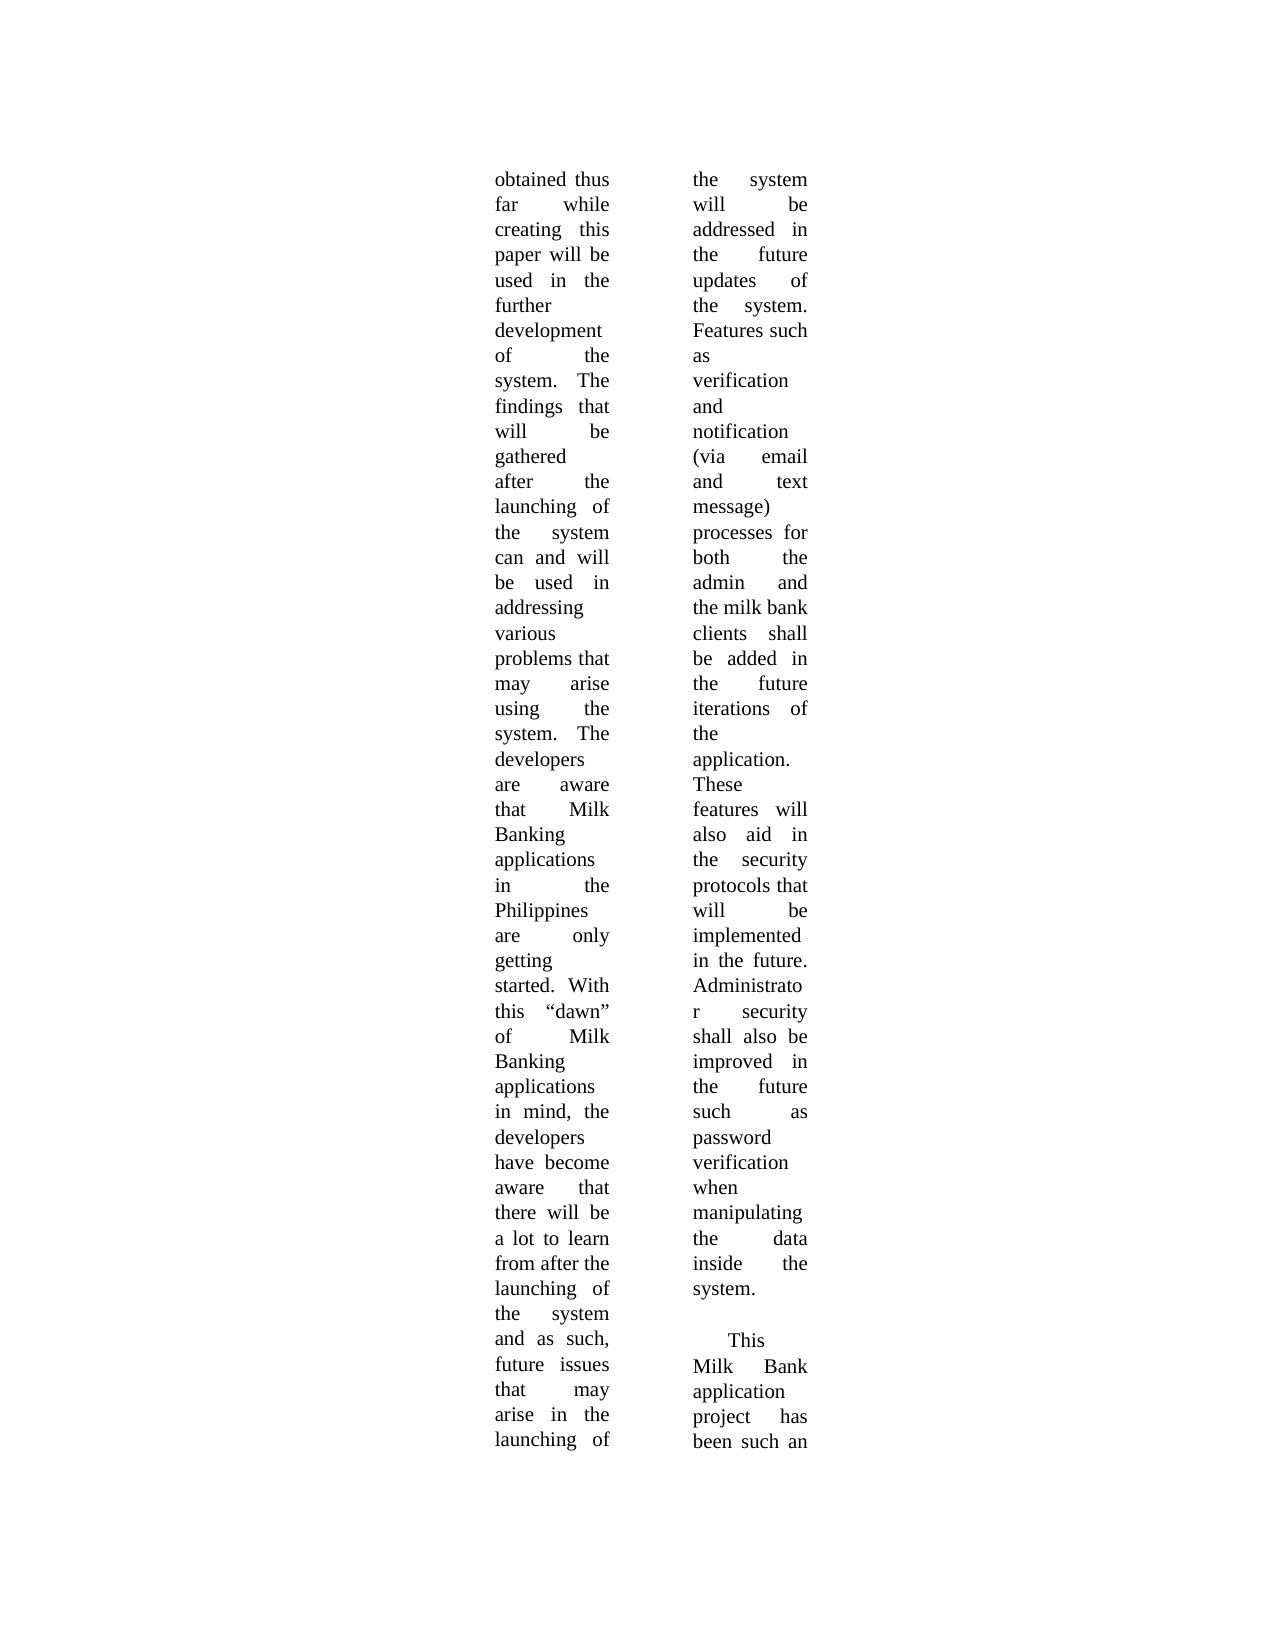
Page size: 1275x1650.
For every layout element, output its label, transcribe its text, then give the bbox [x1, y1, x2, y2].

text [693, 1328, 808, 1453]
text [693, 167, 808, 1300]
